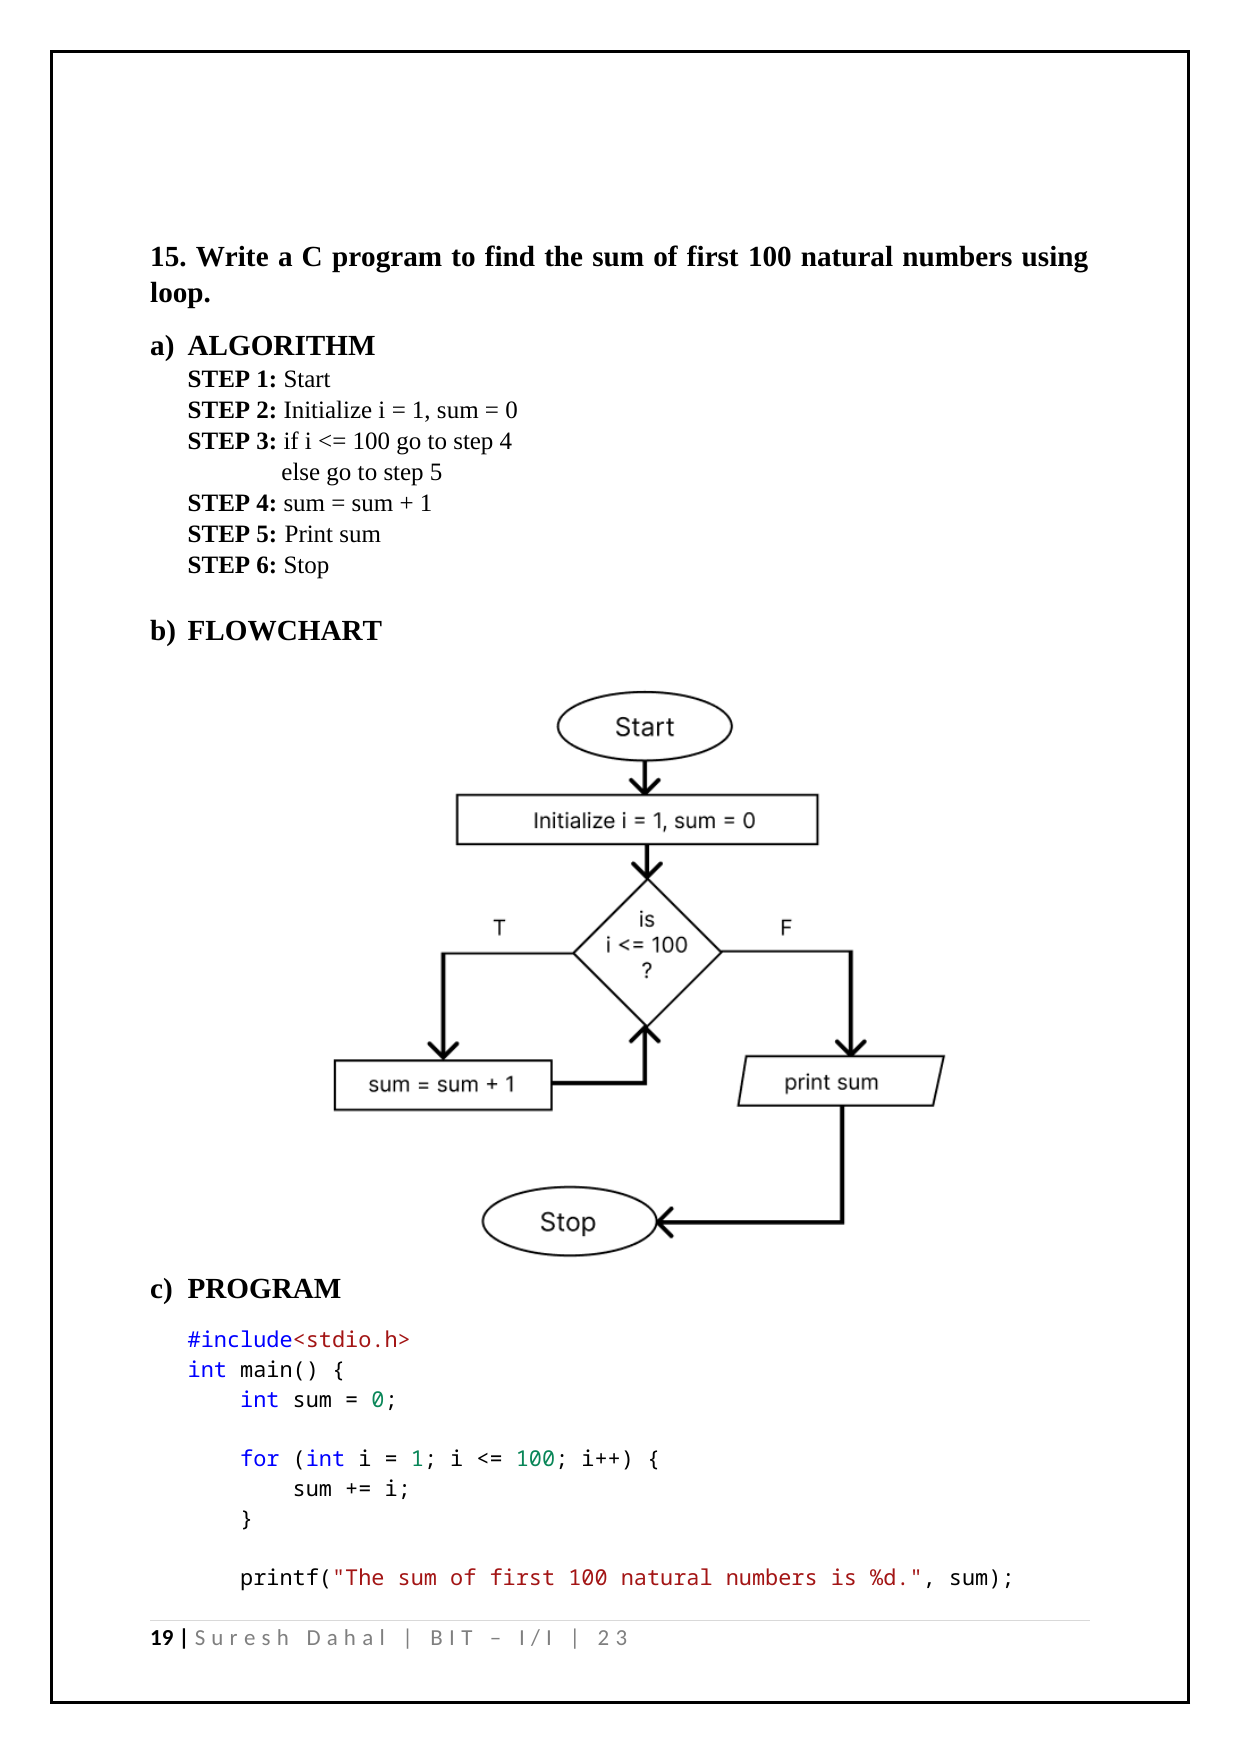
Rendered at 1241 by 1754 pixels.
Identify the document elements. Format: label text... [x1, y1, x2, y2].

list STEP 4: sum = sum + 1 [187, 488, 1090, 517]
list STEP 5: Print sum [187, 519, 1090, 548]
list STEP 3: if i <= 100 go to step 4 [187, 426, 1090, 455]
text } [187, 1503, 1090, 1533]
text #include<stdio.h> [187, 1324, 1090, 1354]
text 15. Write a C program to find the sum of first 100 natural numbers using loop. [150, 239, 1090, 309]
text for (int i = 1; i <= 100; i++) { [187, 1443, 1090, 1473]
text int sum = 0; [187, 1384, 1090, 1413]
list PROGRAM [150, 1271, 1090, 1305]
picture [318, 648, 960, 1269]
text sum += i; [187, 1473, 1090, 1503]
list STEP 2: Initialize i = 1, sum = 0 [187, 395, 1090, 424]
text printf("The sum of first 100 natural numbers is %d.", sum); [187, 1562, 1090, 1592]
list STEP 1: Start [187, 364, 1090, 393]
list else go to step 5 [187, 457, 1090, 486]
list STEP 6: Stop [187, 551, 1090, 579]
list FLOWCHART [150, 613, 1090, 646]
list ALGORITHM [150, 328, 1090, 361]
text int main() { [187, 1354, 1090, 1384]
